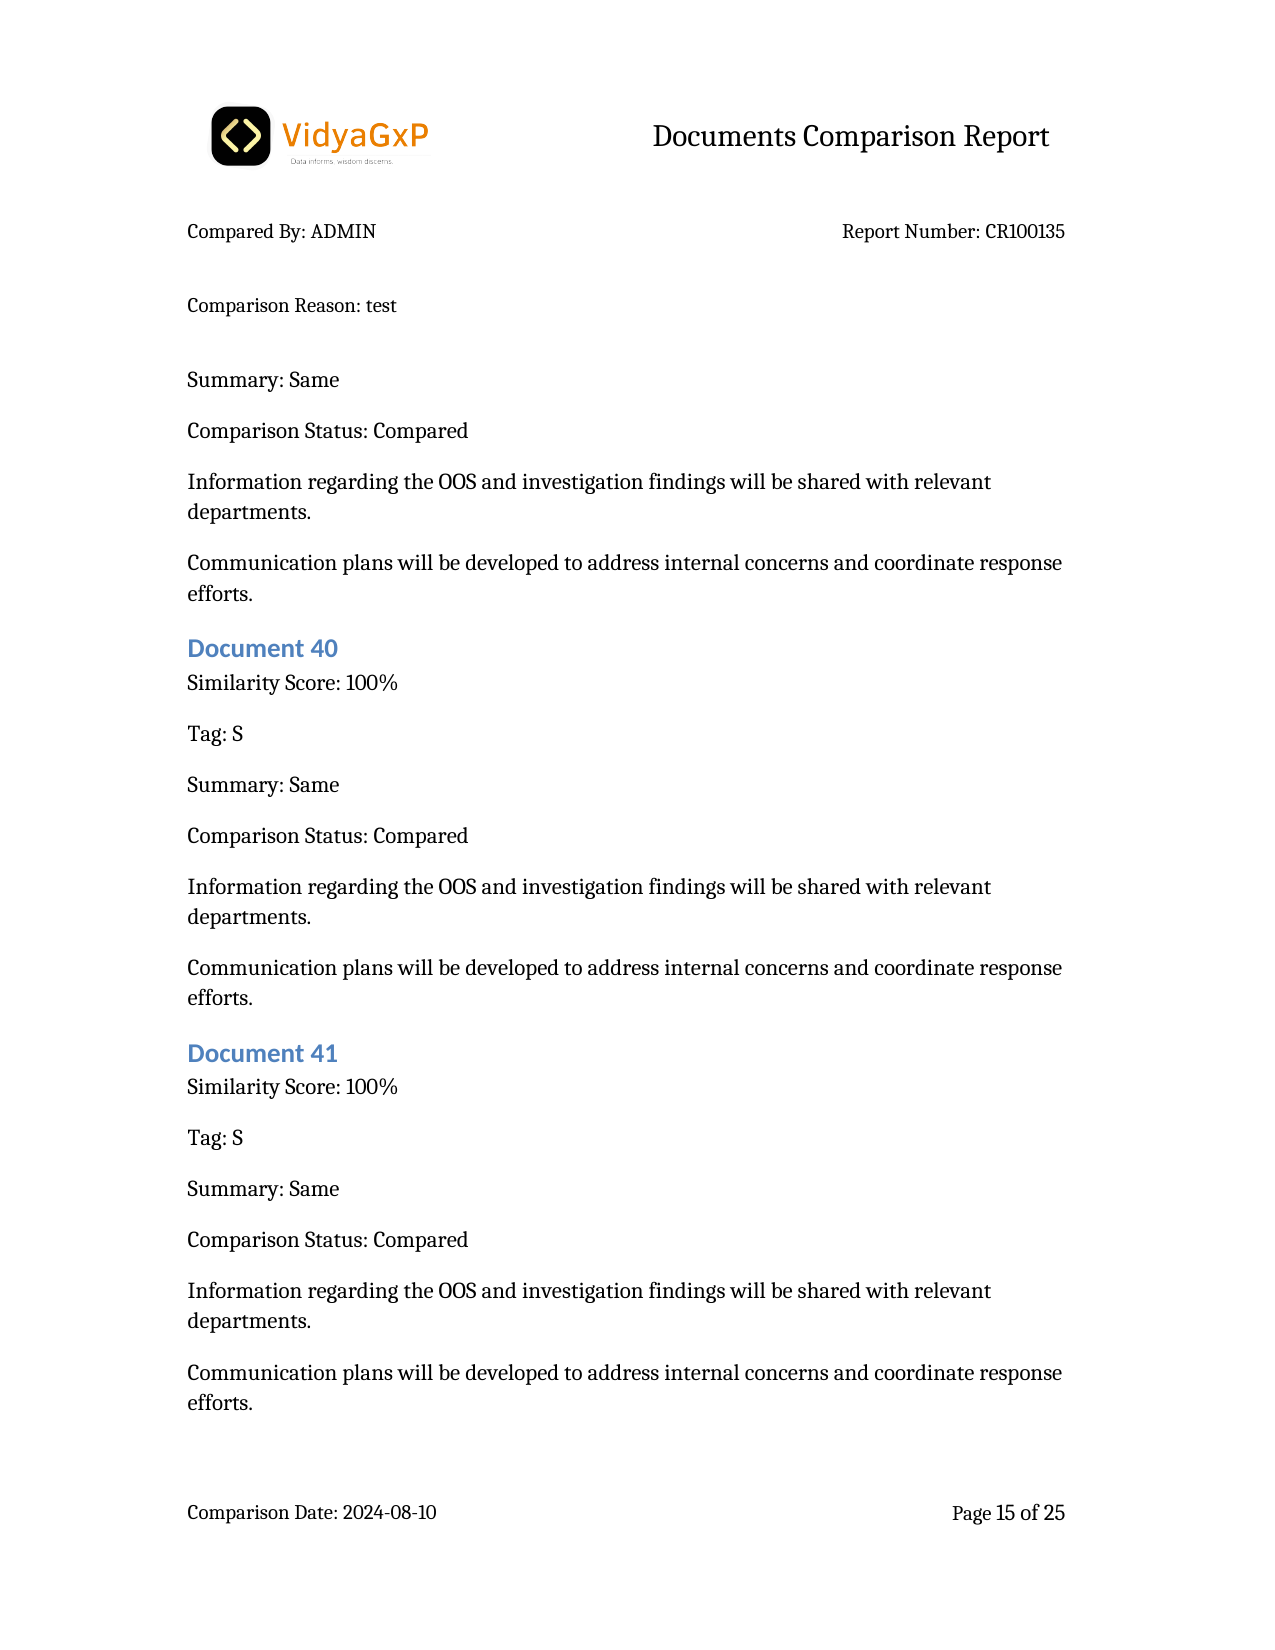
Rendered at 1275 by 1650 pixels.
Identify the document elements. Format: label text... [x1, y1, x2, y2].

text Information regarding the OOS and investigation findings will be shared with relevant departments. [187, 1278, 1087, 1334]
subtitle Document 41 [187, 1036, 1087, 1069]
subtitle Document 40 [187, 631, 1087, 664]
text Comparison Status: Compared [187, 822, 1087, 849]
text Summary: Same [187, 1176, 1087, 1202]
text Comparison Status: Compared [187, 1227, 1087, 1253]
text Comparison Status: Compared [187, 418, 1087, 444]
text Tag: S [187, 1125, 1087, 1151]
text Information regarding the OOS and investigation findings will be shared with relevant departments. [187, 469, 1087, 525]
text Summary: Same [187, 771, 1087, 798]
picture [206, 101, 432, 171]
text Communication plans will be developed to address internal concerns and coordinate response efforts. [187, 955, 1087, 1011]
text Tag: S [187, 720, 1087, 747]
text Information regarding the OOS and investigation findings will be shared with relevant departments. [187, 873, 1087, 930]
text Similarity Score: 100% [187, 669, 1087, 696]
text Summary: Same [187, 367, 1087, 393]
text Communication plans will be developed to address internal concerns and coordinate response efforts. [187, 1359, 1087, 1416]
text Communication plans will be developed to address internal concerns and coordinate response efforts. [187, 550, 1087, 607]
text Similarity Score: 100% [187, 1074, 1087, 1100]
